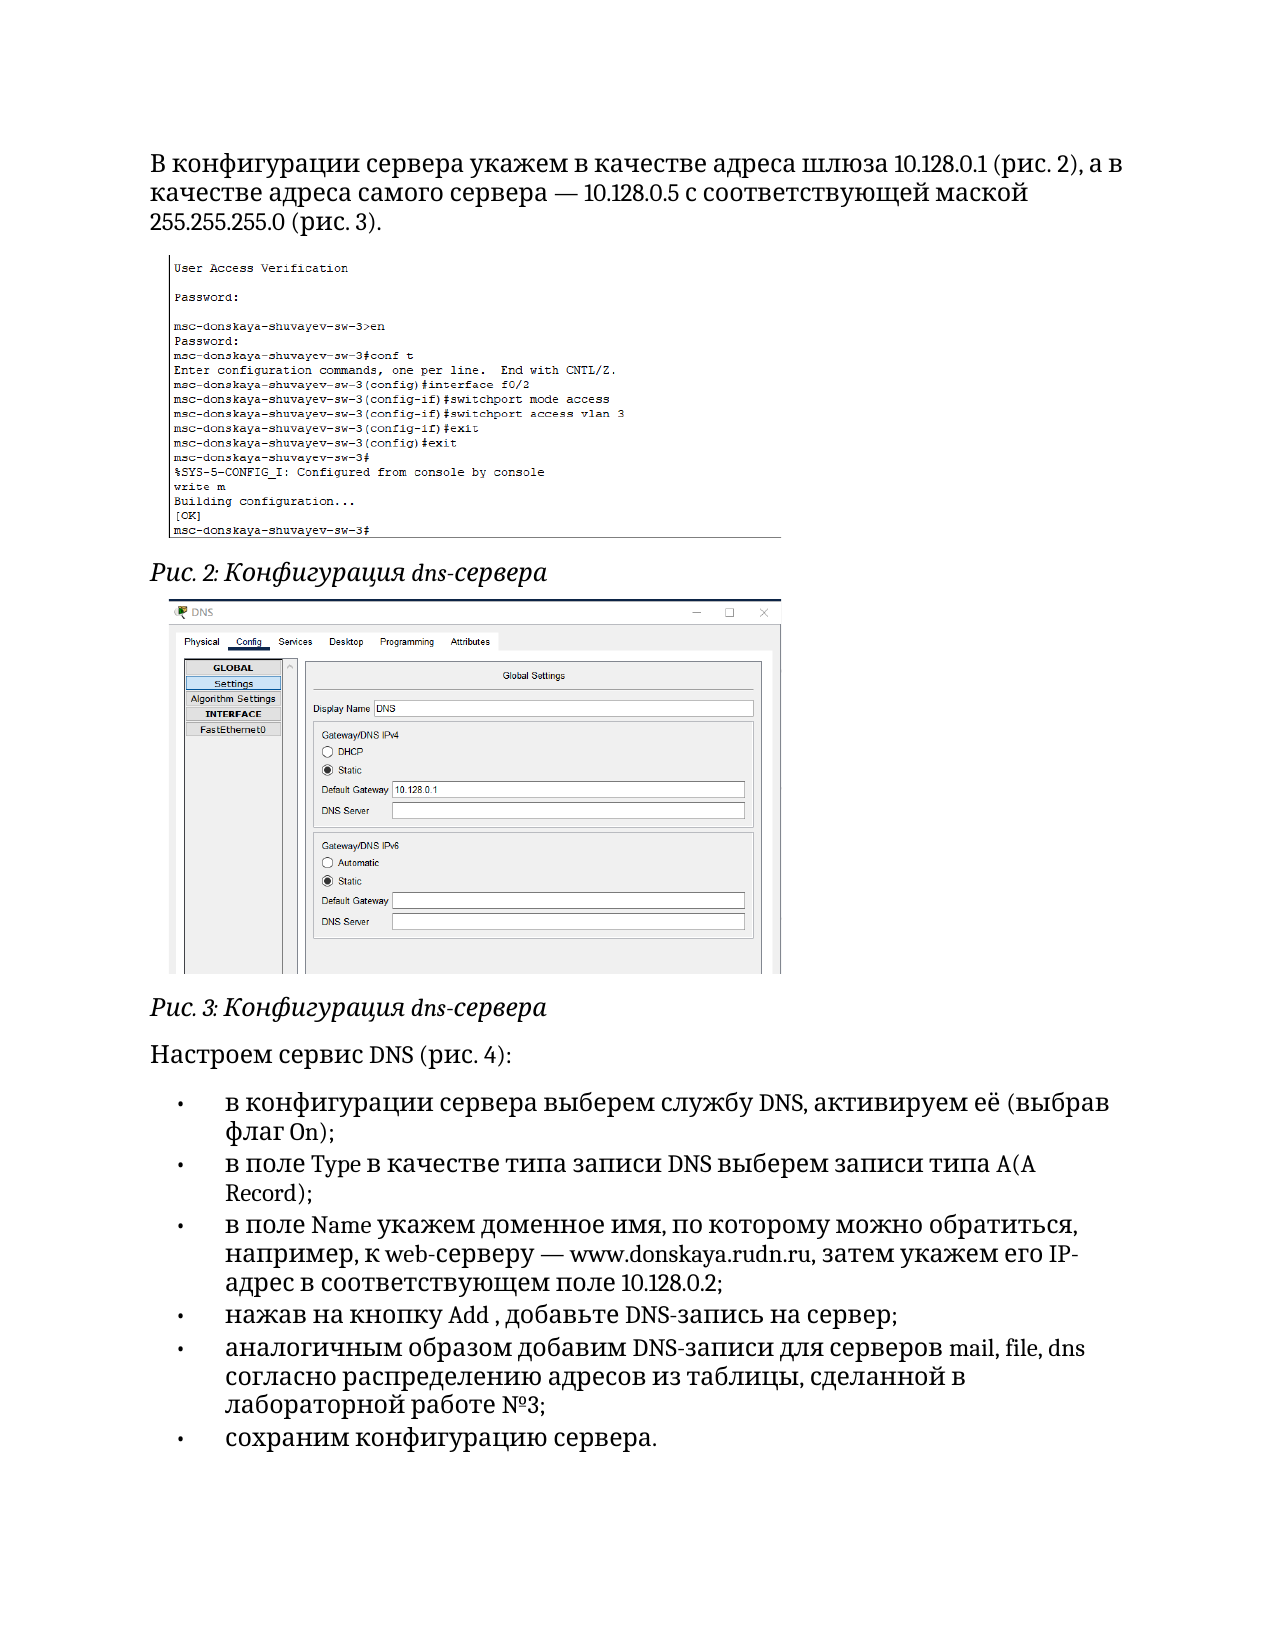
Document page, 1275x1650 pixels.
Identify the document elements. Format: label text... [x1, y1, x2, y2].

list в конфигурации сервера выберем службу DNS, активируем её (выбрав флаг On); [175, 1089, 1125, 1146]
text В конфигурации сервера укажем в качестве адреса шлюза 10.128.0.1 (рис. 2), а в качестве адреса самого сервера — 10.128.0.5 с соответствующей маской 255.255.255.0 (рис. 3). [150, 150, 1125, 236]
list аналогичным образом добавим DNS-записи для серверов mail, file, dns согласно распределению адресов из таблицы, сделанной в лабораторной работе №3; [175, 1334, 1125, 1420]
text Настроем сервис DNS (рис. 4): [150, 1041, 1125, 1070]
list сохраним конфигурацию сервера. [175, 1424, 1125, 1453]
text Рис. 2: Конфигурация dns-сервера [150, 558, 1125, 587]
list нажав на кнопку Add , добавьте DNS-запись на сервер; [175, 1301, 1125, 1330]
picture [168, 599, 782, 974]
text Рис. 3: Конфигурация dns-сервера [150, 994, 1125, 1023]
list в поле Name укажем доменное имя, по которому можно обратиться, например, к web-серверу — www.donskaya.rudn.ru, затем укажем его IP-адрес в соответствующем поле 10.128.0.2; [175, 1211, 1125, 1298]
picture [168, 255, 782, 538]
list в поле Type в качестве типа записи DNS выберем записи типа A(A Record); [175, 1150, 1125, 1208]
